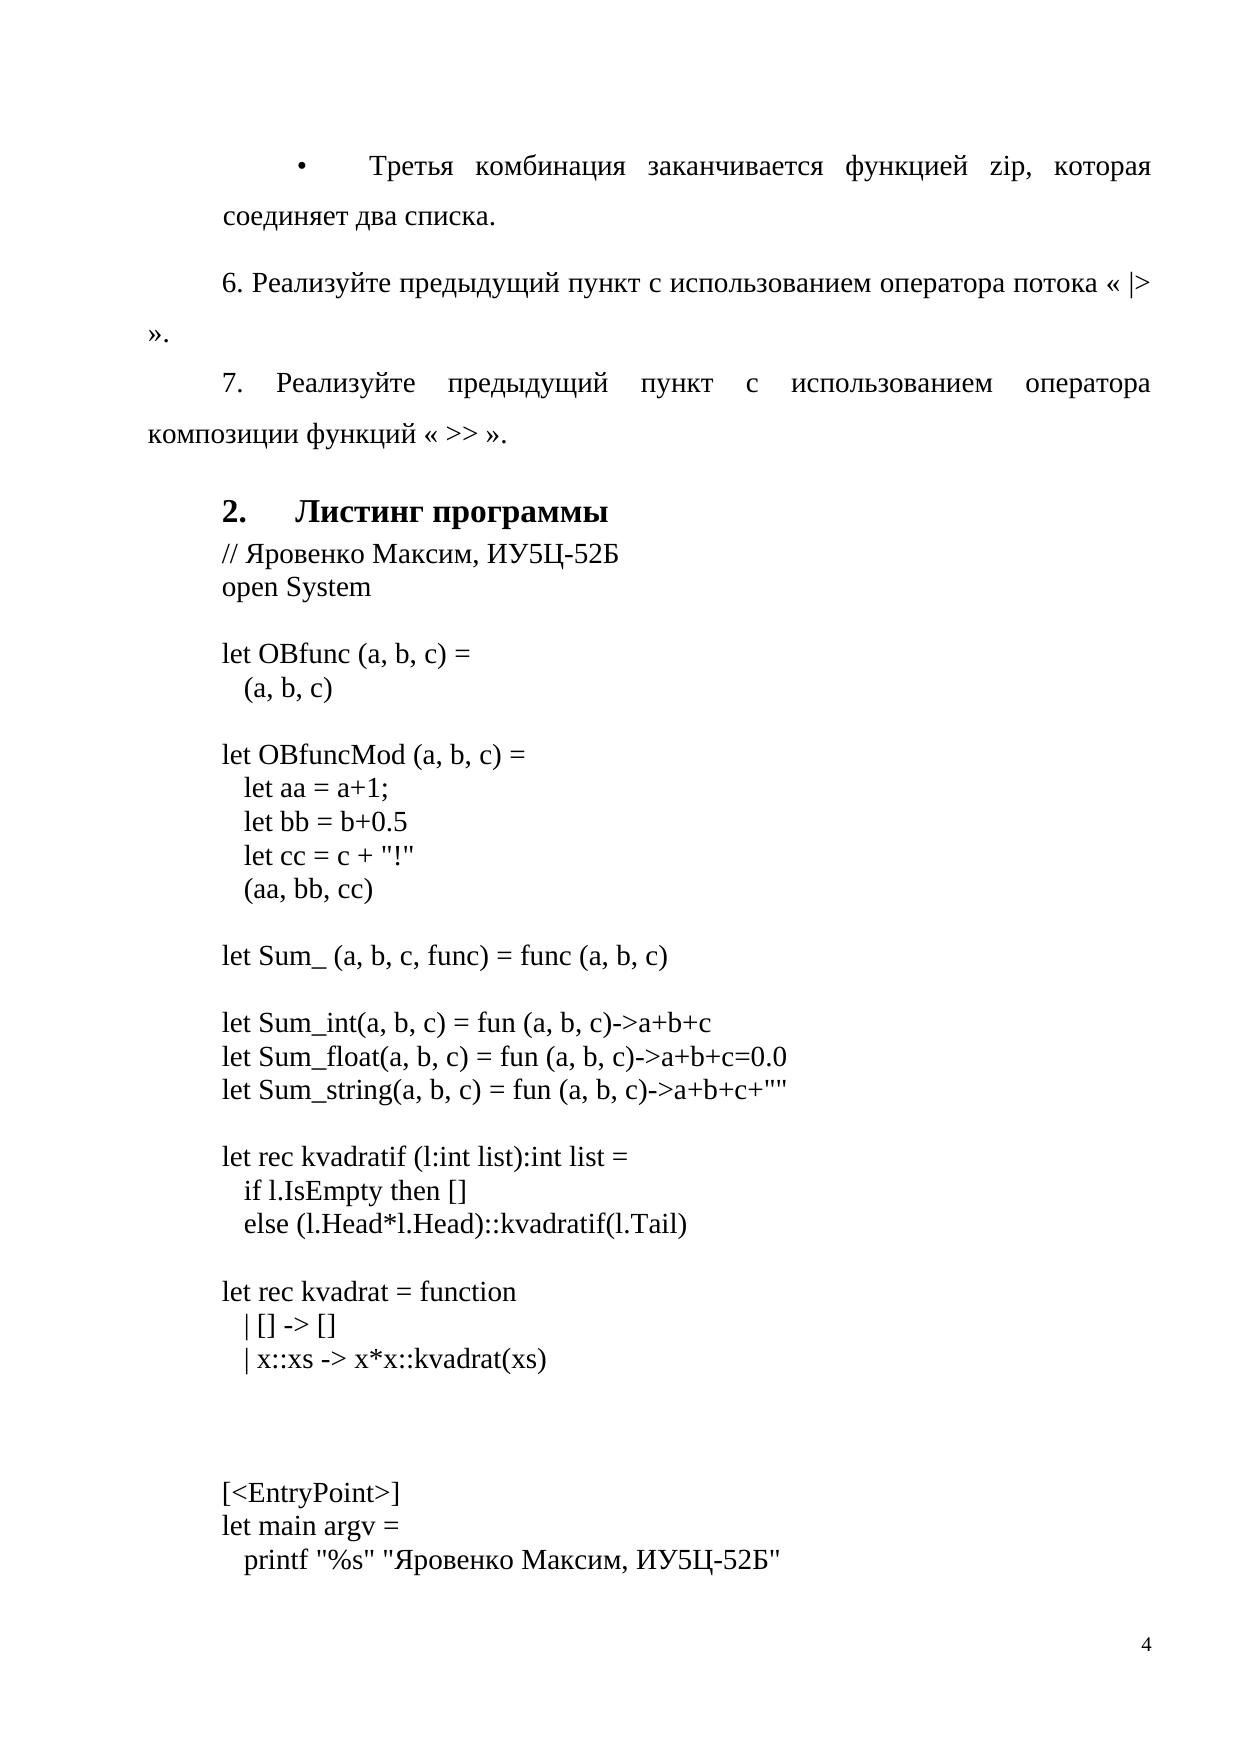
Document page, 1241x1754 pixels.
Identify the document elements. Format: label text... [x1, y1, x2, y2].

text else (l.Head*l.Head)::kvadratif(l.Tail) [148, 1207, 1152, 1240]
list Третья комбинация заканчивается функцией zip, которая соединяет два списка. [223, 148, 1152, 232]
text let Sum_float(a, b, c) = fun (a, b, c)->a+b+c=0.0 [148, 1039, 1152, 1072]
text let OBfuncMod (a, b, c) = [148, 737, 1152, 771]
text // Яровенко Максим, ИУ5Ц-52Б [148, 536, 1152, 569]
text [<EntryPoint>] [148, 1475, 1152, 1508]
text open System [148, 569, 1152, 603]
text 6. Реализуйте предыдущий пункт с использованием оператора потока « |> ». [148, 265, 1152, 349]
text | [] -> [] [148, 1307, 1152, 1341]
text (a, b, c) [148, 670, 1152, 703]
text let Sum_string(a, b, c) = fun (a, b, c)->a+b+c+"" [148, 1072, 1152, 1106]
text let cc = c + "!" [148, 838, 1152, 871]
text (aa, bb, cc) [148, 871, 1152, 905]
text 7. Реализуйте предыдущий пункт с использованием оператора композиции функций « >> ». [148, 366, 1152, 449]
text let rec kvadrat = function [148, 1274, 1152, 1307]
text if l.IsEmpty then [] [148, 1173, 1152, 1207]
text let bb = b+0.5 [148, 804, 1152, 838]
text let Sum_int(a, b, c) = fun (a, b, c)->a+b+c [148, 1005, 1152, 1039]
text let OBfunc (a, b, c) = [148, 636, 1152, 670]
text | x::xs -> x*x::kvadrat(xs) [148, 1341, 1152, 1374]
text printf "%s" "Яровенко Максим, ИУ5Ц-52Б" [148, 1542, 1152, 1576]
subtitle Листинг программы [148, 491, 1152, 529]
text let Sum_ (a, b, c, func) = func (a, b, c) [148, 938, 1152, 972]
text let rec kvadratif (l:int list):int list = [148, 1139, 1152, 1173]
text let aa = a+1; [148, 771, 1152, 804]
text let main argv = [148, 1508, 1152, 1542]
